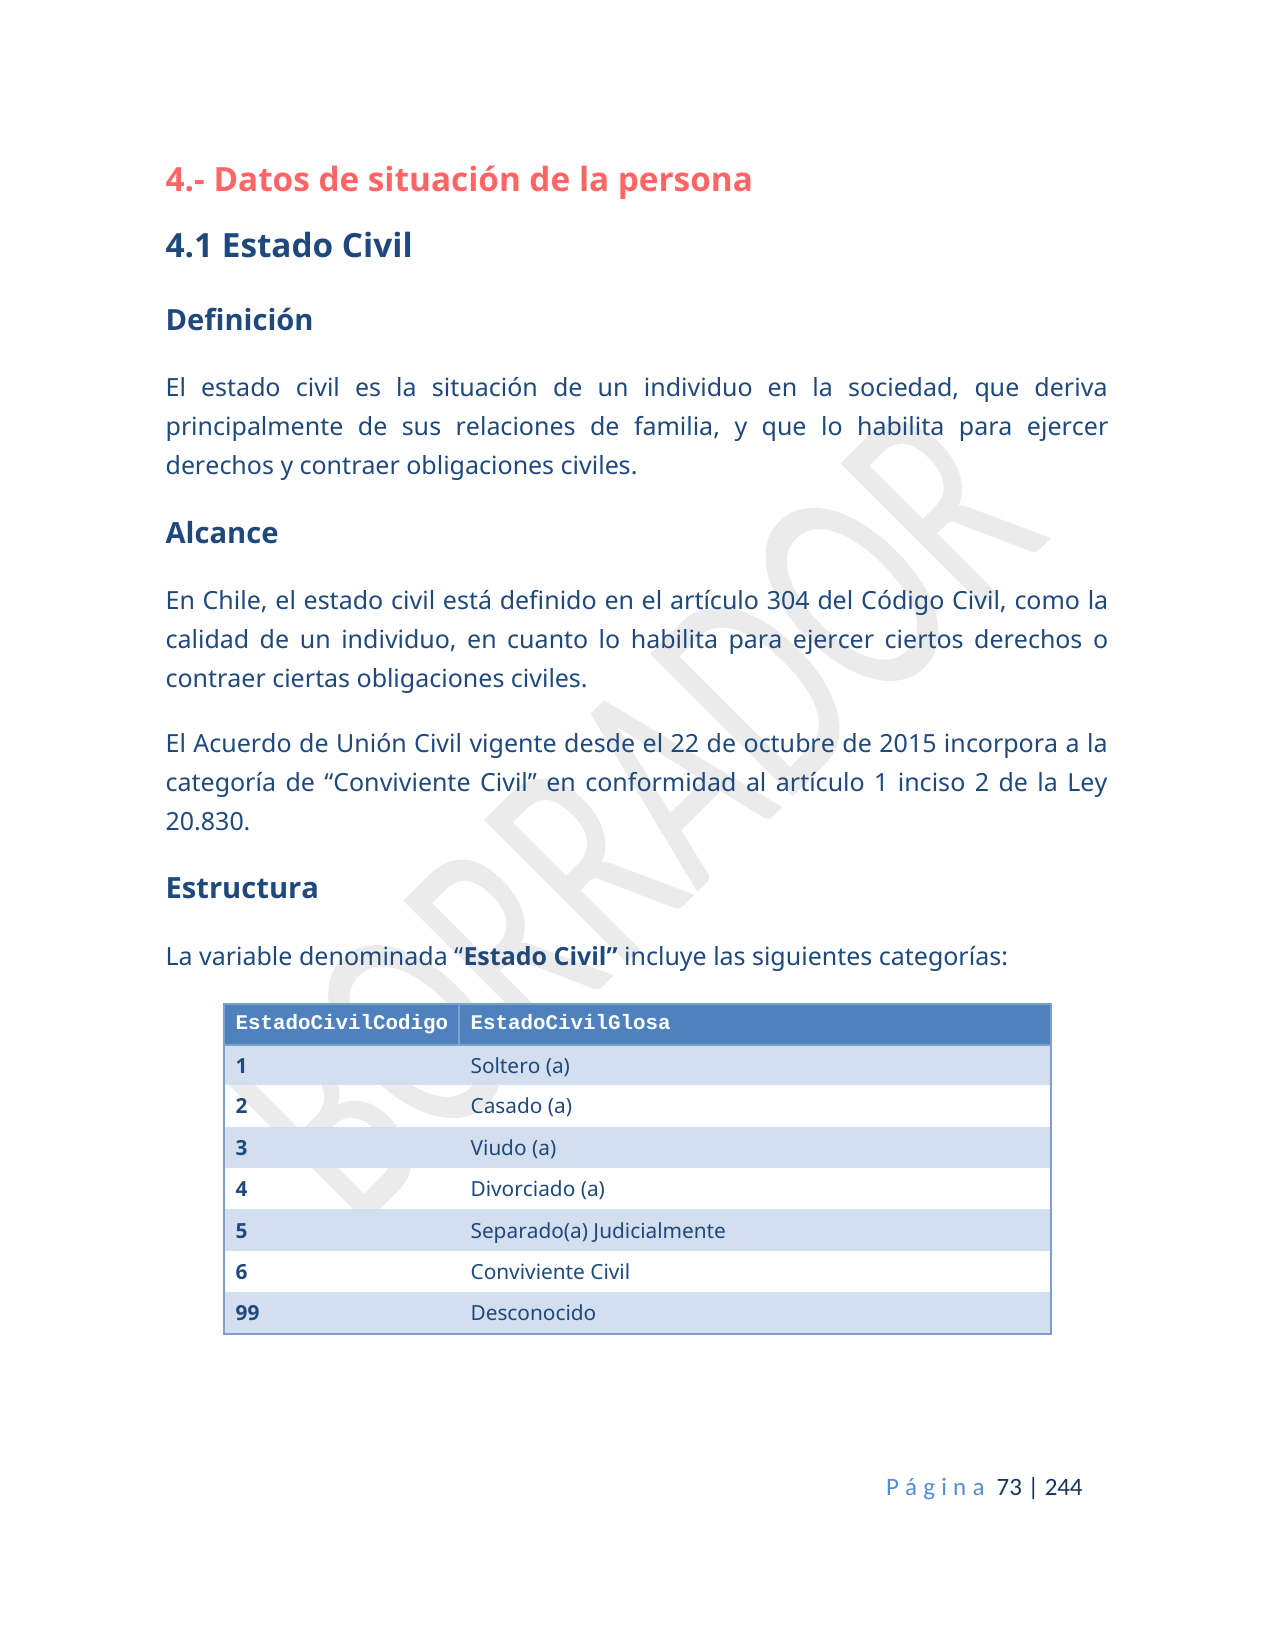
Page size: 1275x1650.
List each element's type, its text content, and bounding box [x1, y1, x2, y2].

table_cell 99 [225, 1292, 459, 1333]
table_cell 4 [225, 1168, 459, 1209]
table_cell Conviviente Civil [459, 1251, 1050, 1292]
table_cell 2 [225, 1085, 459, 1127]
table_cell Casado (a) [459, 1085, 1050, 1127]
table_cell Viudo (a) [459, 1127, 1050, 1168]
table_cell 1 [225, 1046, 459, 1085]
text Alcance [165, 512, 1109, 552]
text El Acuerdo de Unión Civil vigente desde el 22 de octubre de 2015 incorpora a la categoría de “Conviviente Civil” en conformidad al artículo 1 inciso 2 de la Ley 20.830. [165, 725, 1109, 838]
text El estado civil es la situación de un individuo en la sociedad, que deriva principalmente de sus relaciones de familia, y que lo habilita para ejercer derechos y contraer obligaciones civiles. [165, 369, 1109, 482]
table_cell Desconocido [459, 1292, 1050, 1333]
table_cell 3 [225, 1127, 459, 1168]
table_cell Divorciado (a) [459, 1168, 1050, 1209]
table_cell Soltero (a) [459, 1046, 1050, 1085]
subtitle 4.- Datos de situación de la persona [165, 156, 1109, 201]
table_header EstadoCivilCodigo [225, 1005, 458, 1044]
subtitle 4.1 Estado Civil [165, 222, 1109, 267]
table_cell 6 [225, 1251, 459, 1292]
table_cell 5 [225, 1209, 459, 1251]
text Definición [165, 299, 1109, 339]
table_header EstadoCivilGlosa [460, 1005, 1050, 1044]
text Estructura [165, 868, 1109, 907]
table_cell Separado(a) Judicialmente [459, 1209, 1050, 1251]
text En Chile, el estado civil está definido en el artículo 304 del Código Civil, como la calidad de un individuo, en cuanto lo habilita para ejercer ciertos derechos o contraer ciertas obligaciones civiles. [165, 583, 1109, 695]
text La variable denominada “Estado Civil” incluye las siguientes categorías: [165, 938, 1109, 972]
